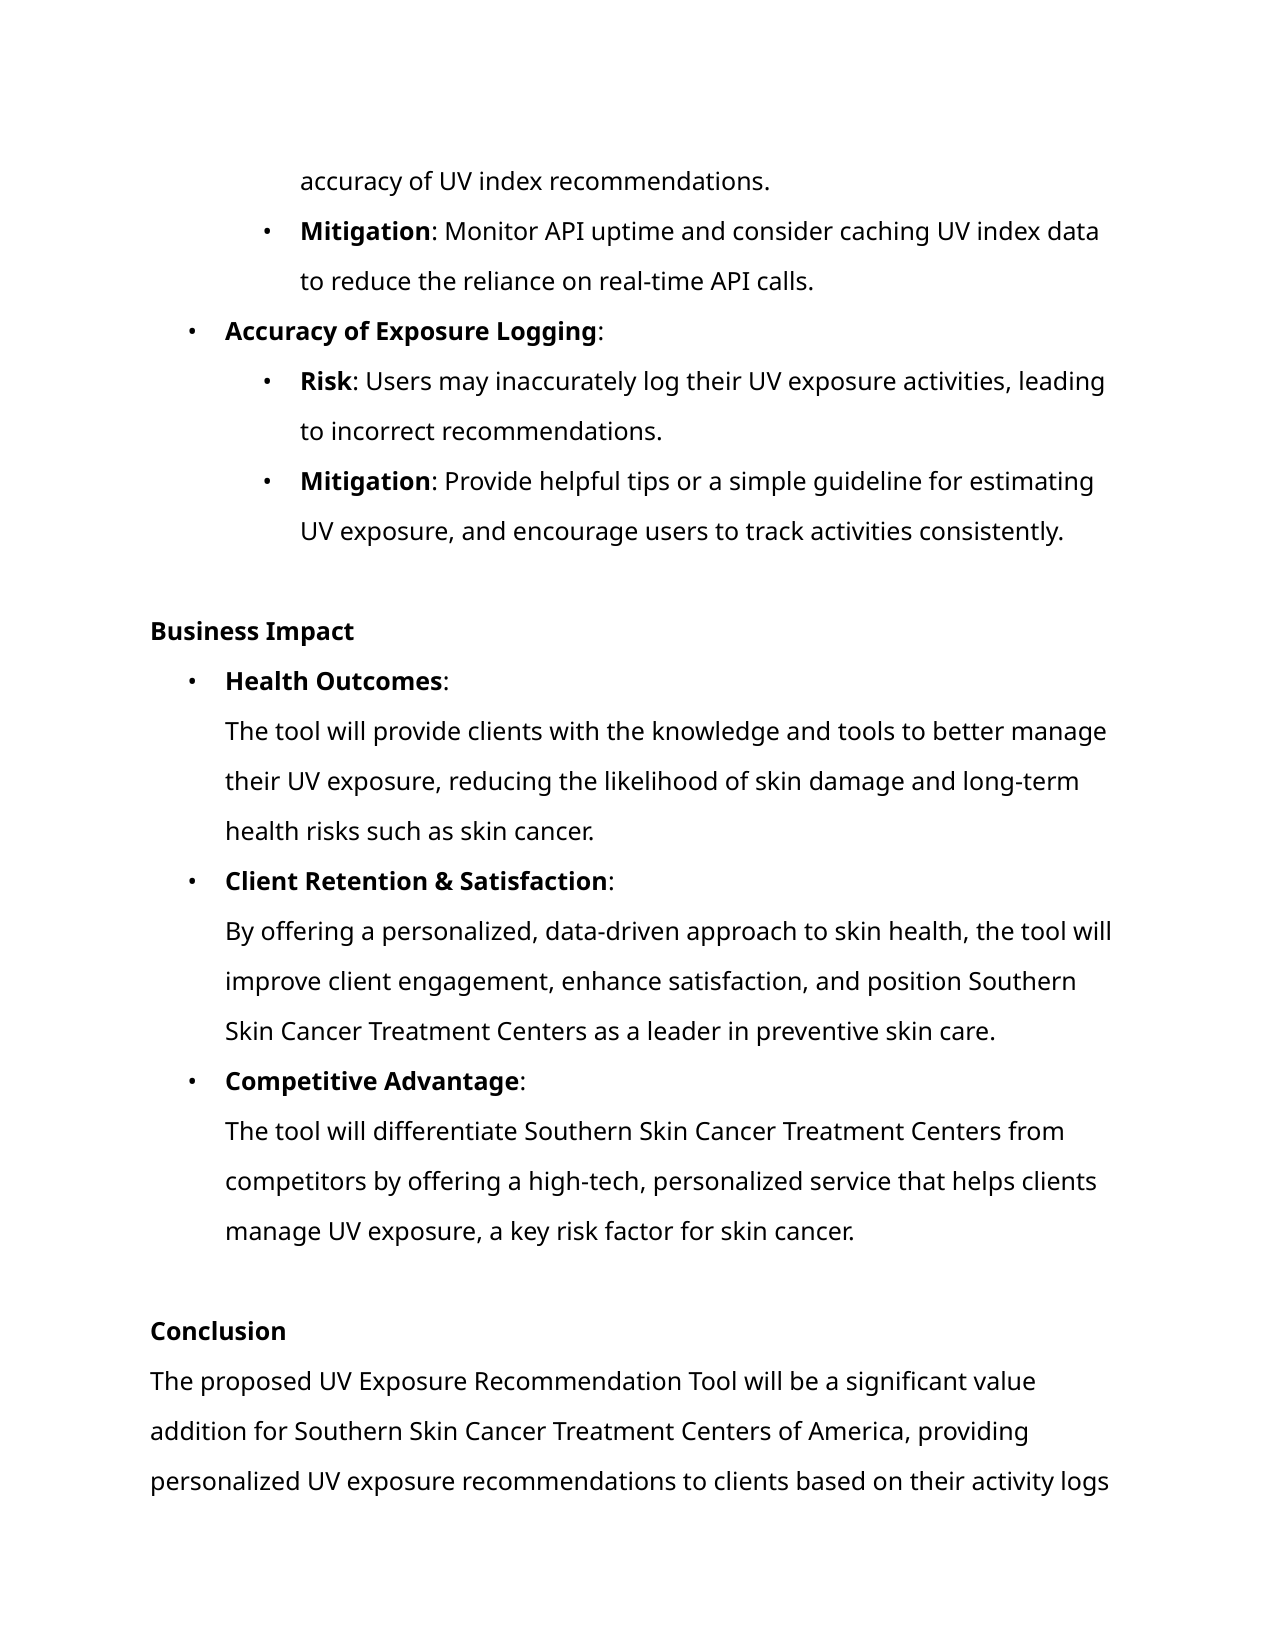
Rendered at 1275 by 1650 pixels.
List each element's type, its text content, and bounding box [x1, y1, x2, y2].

list Accuracy of Exposure Logging: [187, 300, 1125, 350]
list Mitigation: Monitor API uptime and consider caching UV index data to reduce the reliance on real-time API calls. [262, 200, 1125, 300]
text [150, 1350, 1125, 1500]
list Risk: Users may inaccurately log their UV exposure activities, leading to incorrect recommendations. [262, 350, 1125, 450]
text Business Impact [150, 600, 1125, 650]
list Client Retention & Satisfaction: By offering a personalized, data-driven approach to skin health, the tool will improve client engagement, enhance satisfaction, and position Southern Skin Cancer Treatment Centers as a leader in preventive skin care. [187, 850, 1125, 1050]
text Conclusion [150, 1300, 1125, 1350]
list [262, 150, 1125, 200]
list Mitigation: Provide helpful tips or a simple guideline for estimating UV exposure, and encourage users to track activities consistently. [262, 450, 1125, 550]
list Competitive Advantage: The tool will differentiate Southern Skin Cancer Treatment Centers from competitors by offering a high-tech, personalized service that helps clients manage UV exposure, a key risk factor for skin cancer. [187, 1050, 1125, 1250]
list Health Outcomes: The tool will provide clients with the knowledge and tools to better manage their UV exposure, reducing the likelihood of skin damage and long-term health risks such as skin cancer. [187, 650, 1125, 850]
